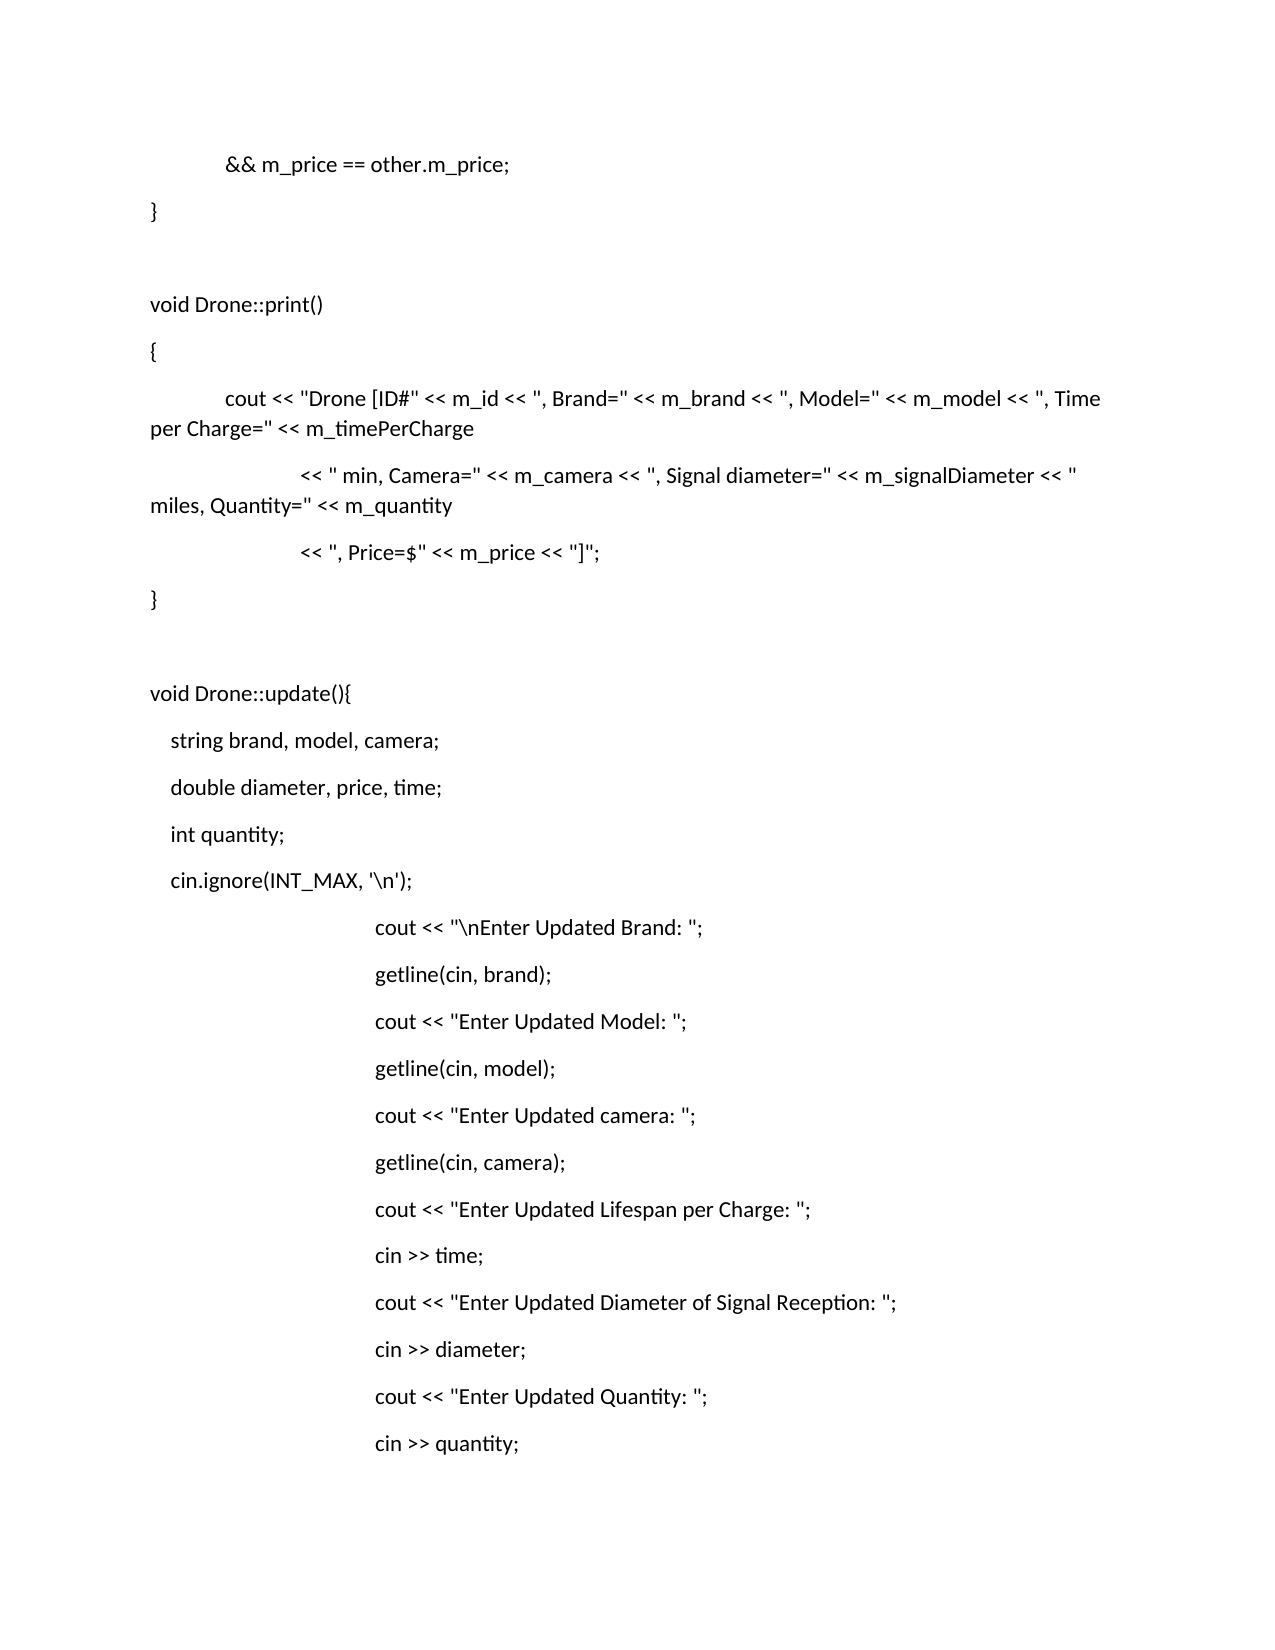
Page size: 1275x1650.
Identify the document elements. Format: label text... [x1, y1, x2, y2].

text cin >> diameter; [150, 1335, 1125, 1363]
text && m_price == other.m_price; [150, 150, 1125, 178]
text << ", Price=$" << m_price << "]"; [150, 538, 1125, 567]
text cout << "Enter Updated Diameter of Signal Reception: "; [150, 1288, 1125, 1317]
text cout << "Enter Updated Lifespan per Charge: "; [150, 1195, 1125, 1223]
text int quantity; [150, 820, 1125, 848]
text cout << "Enter Updated Quantity: "; [150, 1382, 1125, 1410]
text << " min, Camera=" << m_camera << ", Signal diameter=" << m_signalDiameter << " miles, Quantity=" << m_quantity [150, 461, 1125, 520]
text cout << "Drone [ID#" << m_id << ", Brand=" << m_brand << ", Model=" << m_model << ", Time per Charge=" << m_timePerCharge [150, 384, 1125, 443]
text cout << "Enter Updated camera: "; [150, 1101, 1125, 1129]
text } [150, 197, 1125, 225]
text getline(cin, camera); [150, 1148, 1125, 1176]
text string brand, model, camera; [150, 726, 1125, 754]
text cout << "\nEnter Updated Brand: "; [150, 913, 1125, 942]
text cin >> time; [150, 1242, 1125, 1270]
text void Drone::print() [150, 291, 1125, 319]
text getline(cin, model); [150, 1054, 1125, 1082]
text { [150, 337, 1125, 366]
text void Drone::update(){ [150, 679, 1125, 707]
text } [150, 585, 1125, 613]
text getline(cin, brand); [150, 960, 1125, 988]
text cin.ignore(INT_MAX, '\n'); [150, 867, 1125, 895]
text cin >> quantity; [150, 1429, 1125, 1457]
text double diameter, price, time; [150, 773, 1125, 801]
text cout << "Enter Updated Model: "; [150, 1007, 1125, 1035]
